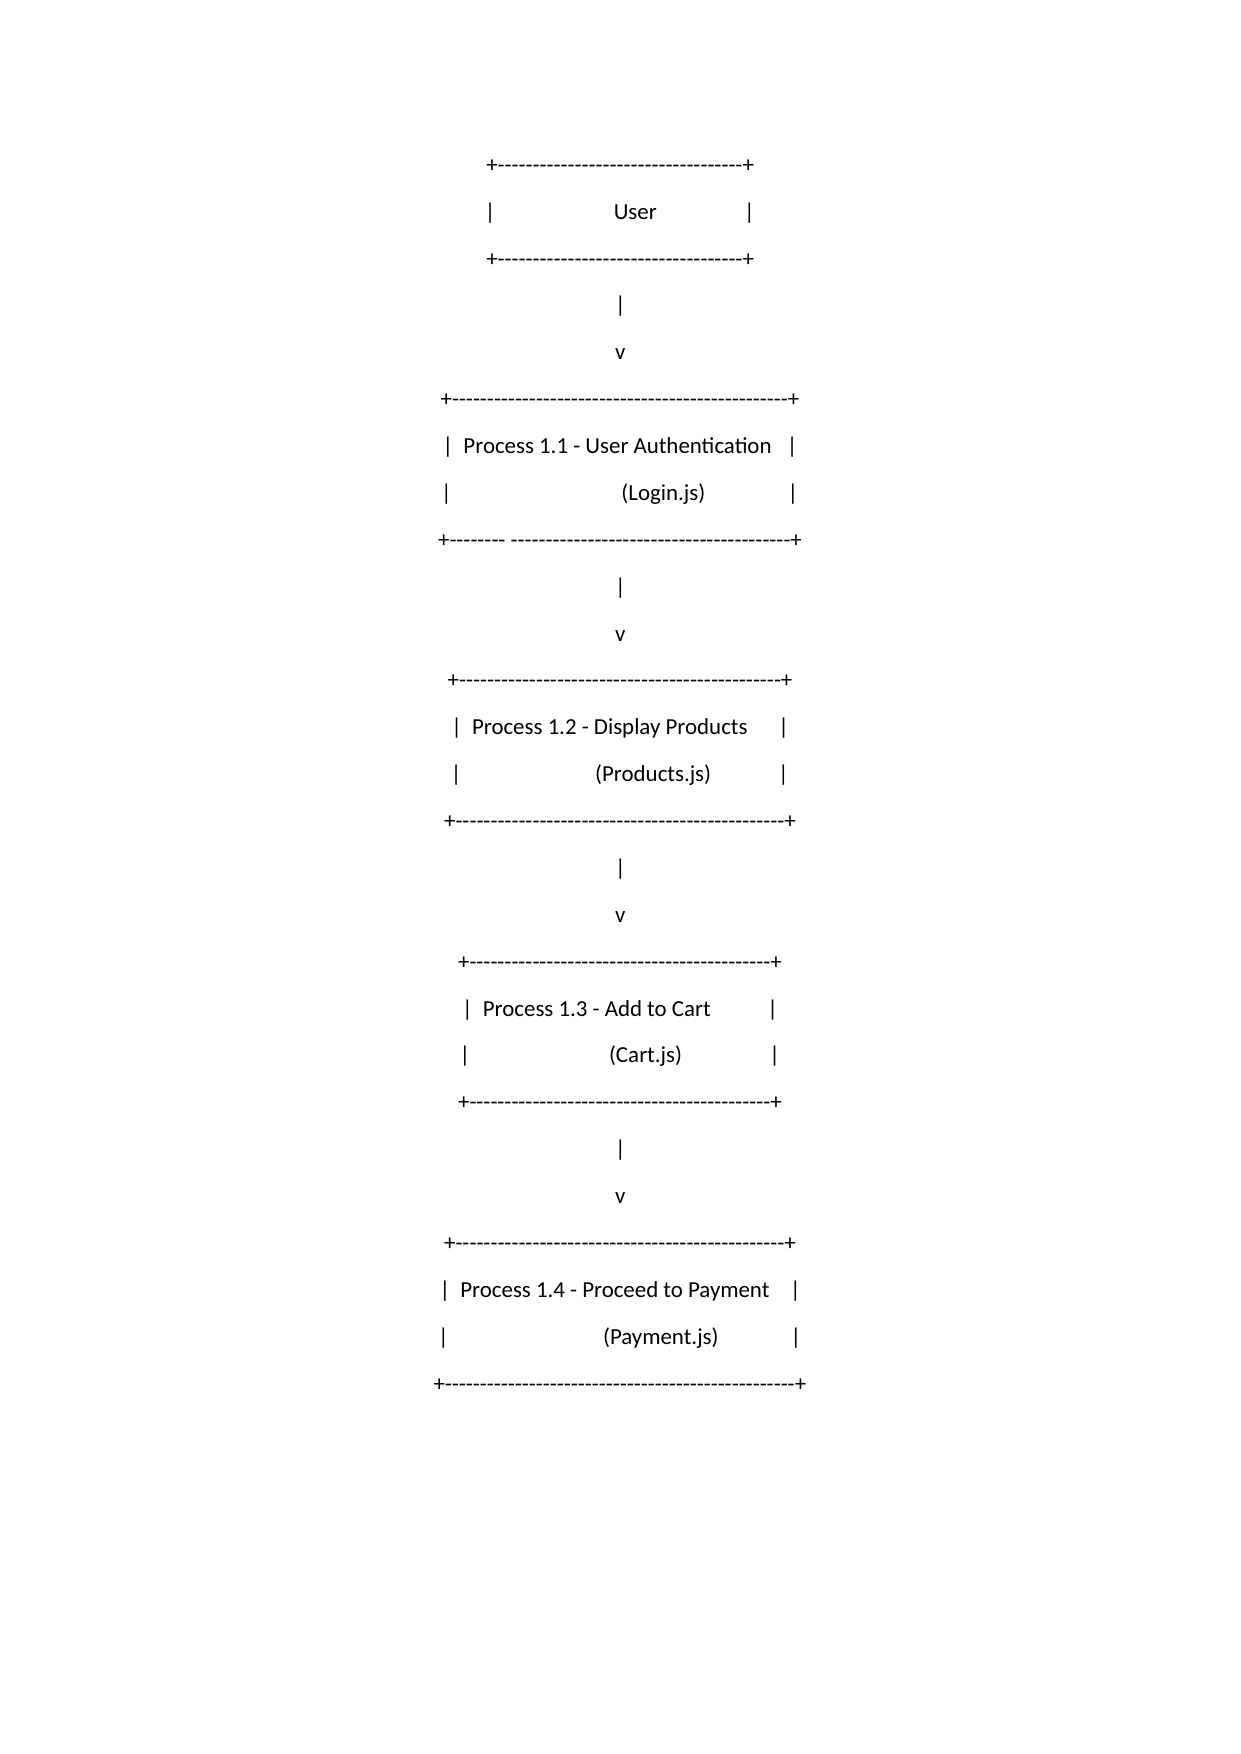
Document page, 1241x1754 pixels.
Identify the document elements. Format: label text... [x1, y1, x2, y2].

text | [150, 853, 1090, 881]
text | Process 1.3 - Add to Cart | [150, 994, 1090, 1022]
text | (Login.js) | [150, 478, 1090, 506]
text +-----------------------------------+ [150, 244, 1090, 272]
text v [150, 1181, 1090, 1209]
text +-----------------------------------------------+ [150, 806, 1090, 834]
text | [150, 291, 1090, 319]
text | (Products.js) | [150, 759, 1090, 787]
text | (Cart.js) | [150, 1041, 1090, 1069]
text +-------------------------------------------+ [150, 1087, 1090, 1116]
text +-----------------------------------+ [150, 150, 1090, 178]
text +-------------------------------------------+ [150, 947, 1090, 975]
text +----------------------------------------------+ [150, 666, 1090, 694]
text +--------------------------------------------------+ [150, 1369, 1090, 1397]
text +-----------------------------------------------+ [150, 1228, 1090, 1256]
text | [150, 572, 1090, 600]
text | Process 1.1 - User Authentication | [150, 431, 1090, 459]
text | Process 1.2 - Display Products | [150, 712, 1090, 741]
text v [150, 619, 1090, 647]
text v [150, 337, 1090, 366]
text | Process 1.4 - Proceed to Payment | [150, 1275, 1090, 1303]
text v [150, 900, 1090, 928]
text | [150, 1134, 1090, 1162]
text | User | [150, 197, 1090, 225]
text | (Payment.js) | [150, 1322, 1090, 1350]
text +------------------------------------------------+ [150, 384, 1090, 412]
text +-------- ----------------------------------------+ [150, 525, 1090, 553]
